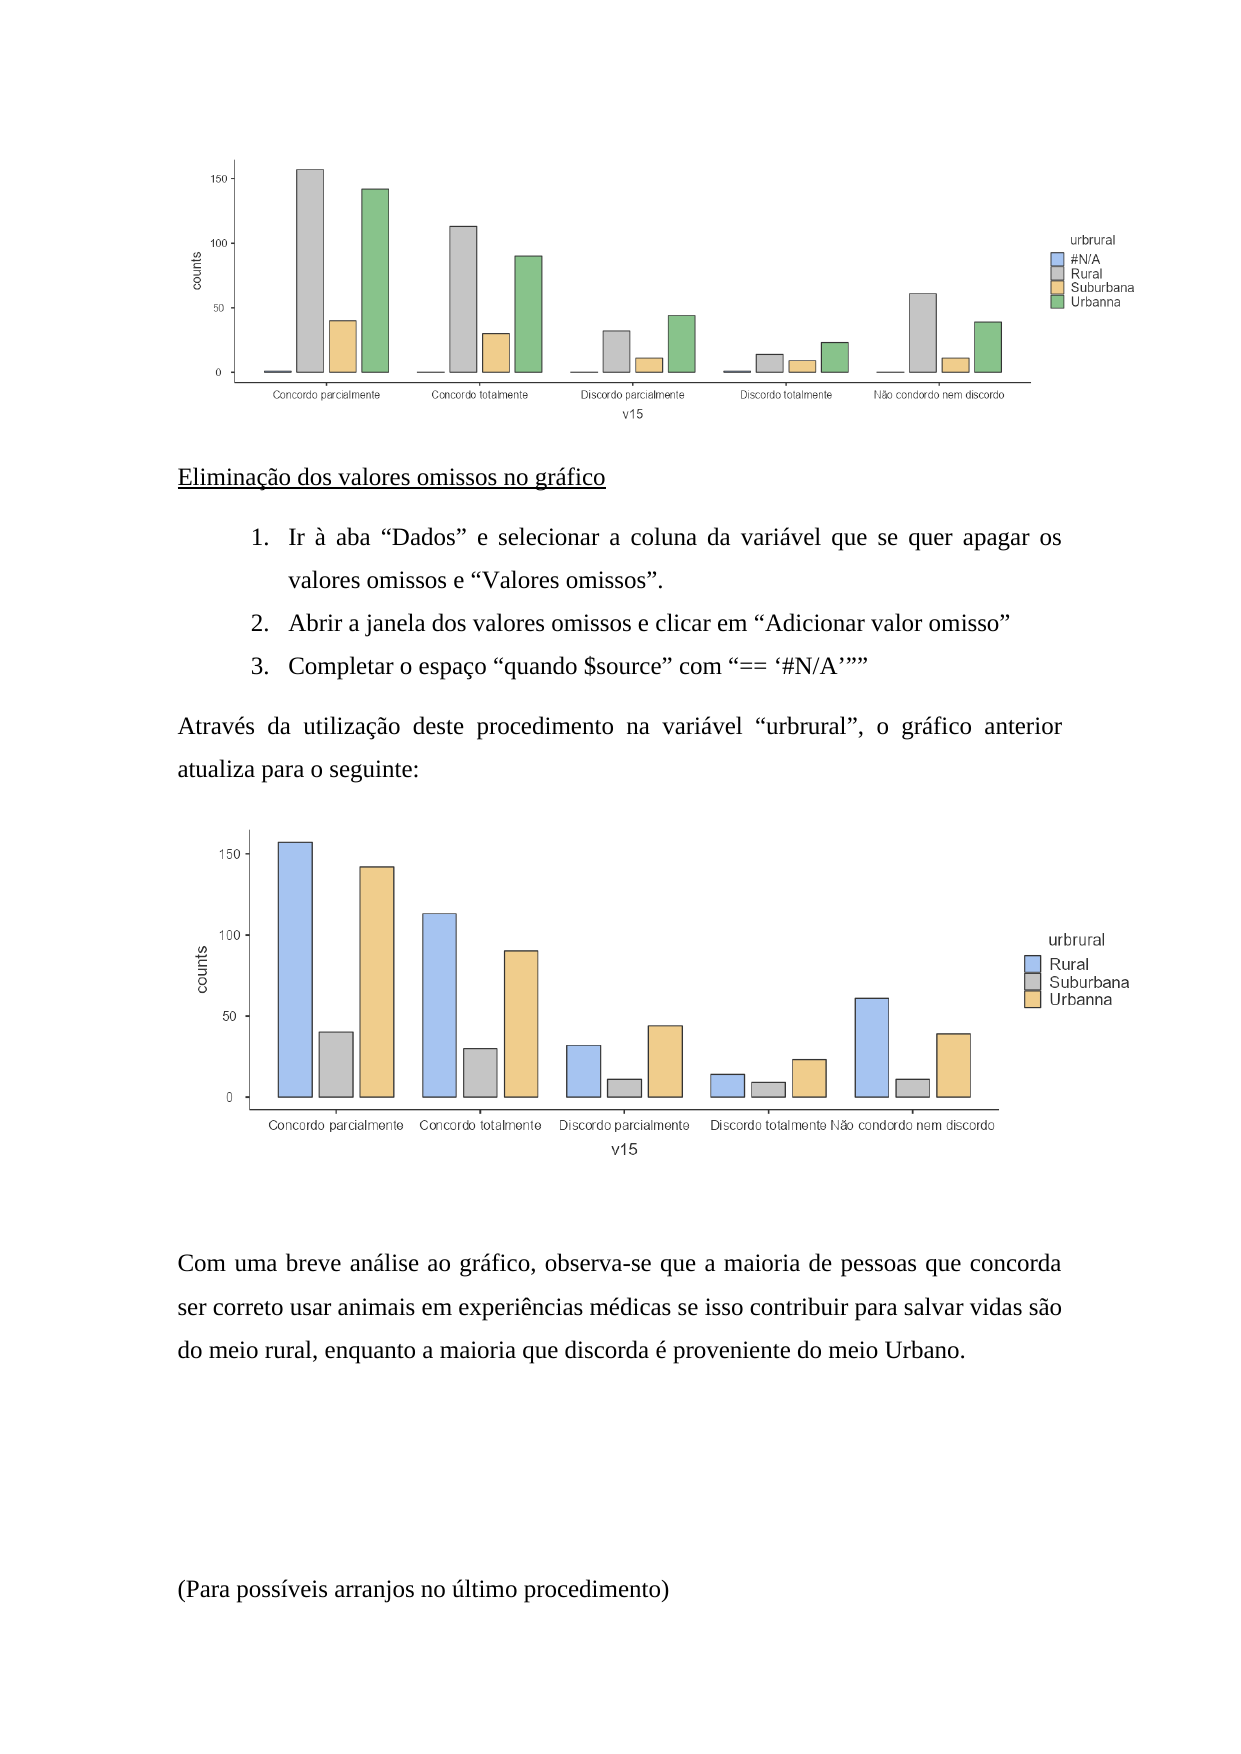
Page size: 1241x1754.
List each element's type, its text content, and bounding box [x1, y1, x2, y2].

picture [177, 147, 1153, 432]
list Abrir a janela dos valores omissos e clicar em “Adicionar valor omisso” [251, 608, 1063, 637]
text (Para possíveis arranjos no último procedimento) [177, 1574, 1063, 1603]
list Ir à aba “Dados” e selecionar a coluna da variável que se quer apagar os valores omissos e “Valores omissos”. [251, 522, 1063, 594]
text Eliminação dos valores omissos no gráfico [177, 462, 1063, 491]
text Através da utilização deste procedimento na variável “urbrural”, o gráfico anterior atualiza para o seguinte: [177, 711, 1063, 783]
list Completar o espaço “quando $source” com “== ‘#N/A’”” [251, 651, 1063, 680]
text Com uma breve análise ao gráfico, observa-se que a maioria de pessoas que concorda ser correto usar animais em experiências médicas se isso contribuir para salvar vidas são do meio rural, enquanto a maioria que discorda é proveniente do meio Urbano. [177, 1248, 1063, 1363]
picture [177, 814, 1153, 1172]
